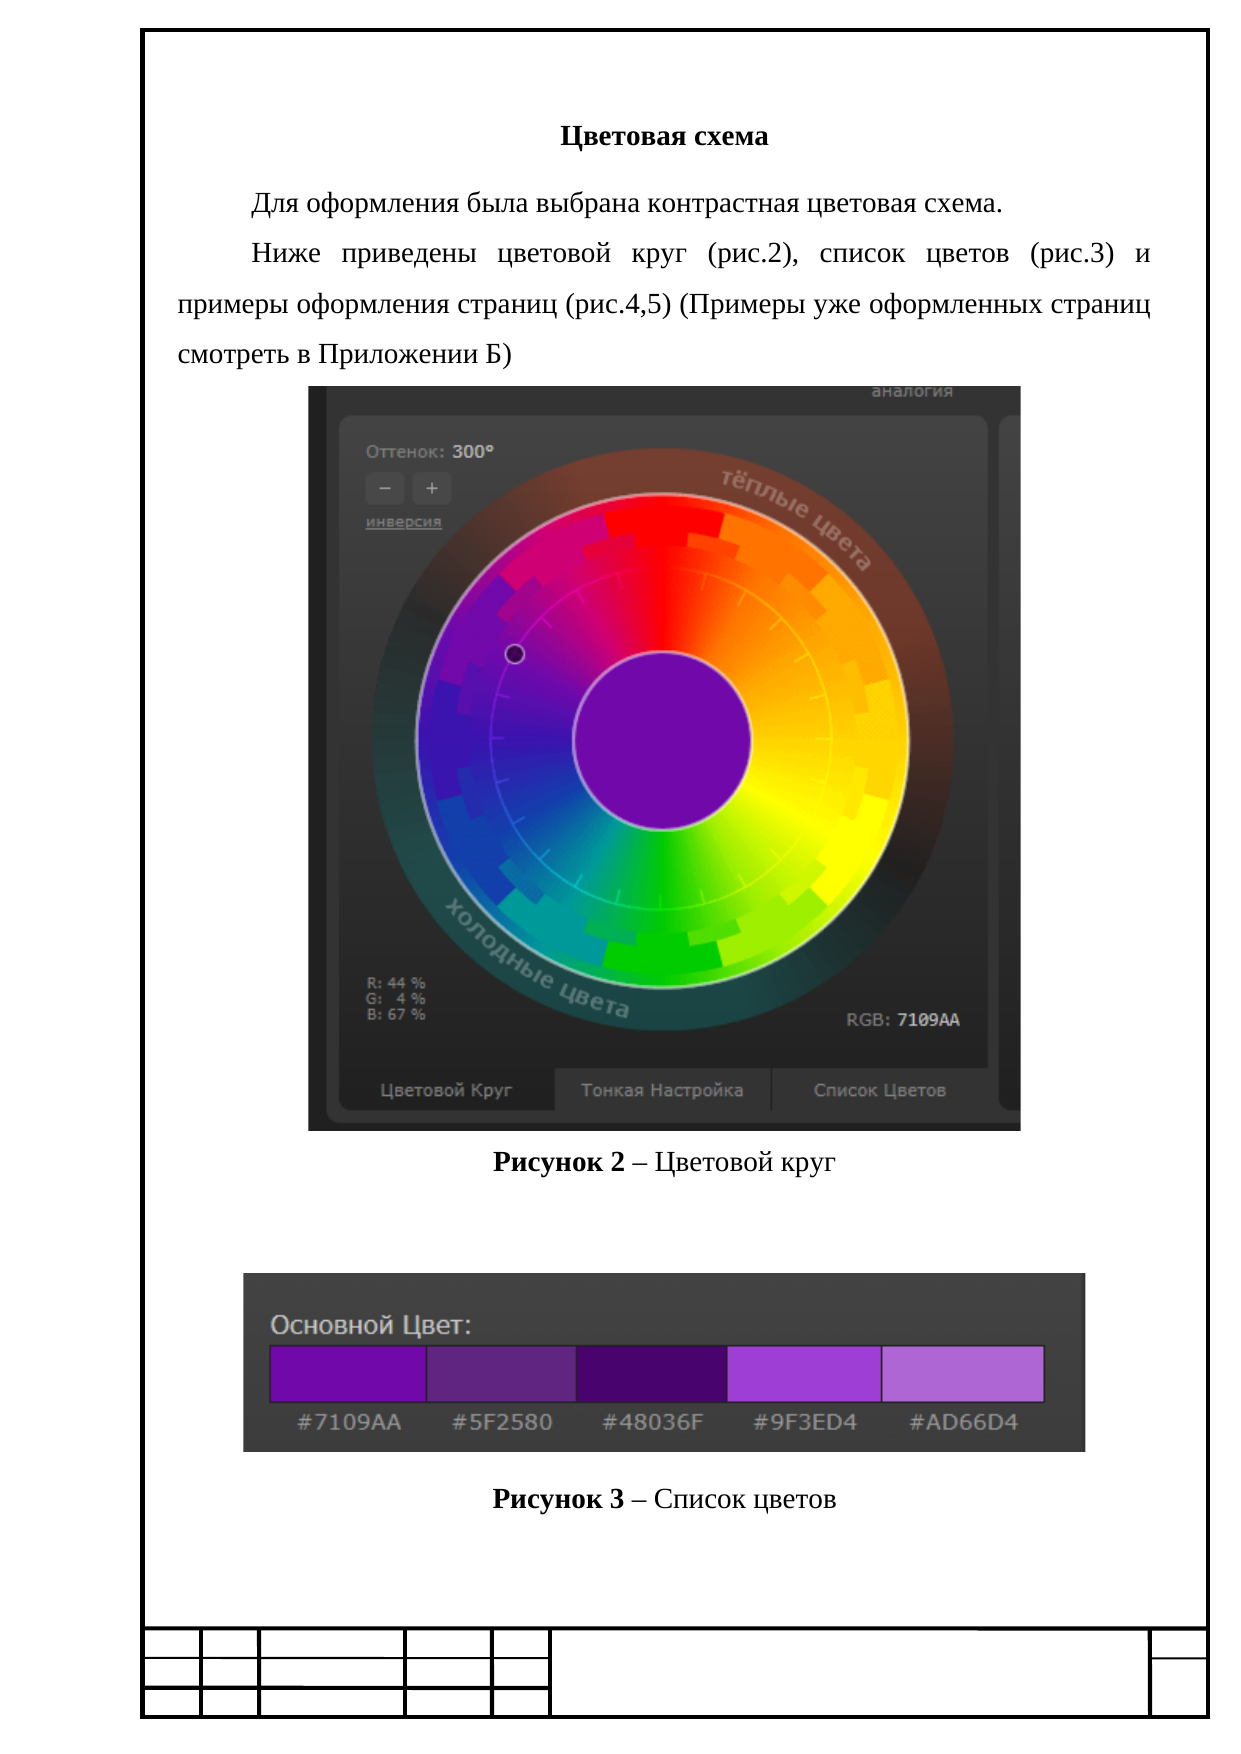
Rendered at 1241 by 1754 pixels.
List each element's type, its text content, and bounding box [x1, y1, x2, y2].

text Ниже приведены цветовой круг (рис.2), список цветов (рис.3) и примеры оформления страниц (рис.4,5) (Примеры уже оформленных страниц смотреть в Приложении Б) [177, 235, 1152, 369]
text Цветовая схема [177, 118, 1152, 152]
text Рисунок 3 – Список цветов [177, 1481, 1152, 1515]
text Рисунок 2 – Цветовой круг [177, 1144, 1152, 1178]
picture [243, 1273, 1086, 1452]
picture [308, 386, 1021, 1131]
text Для оформления была выбрана контрастная цветовая схема. [177, 185, 1152, 219]
